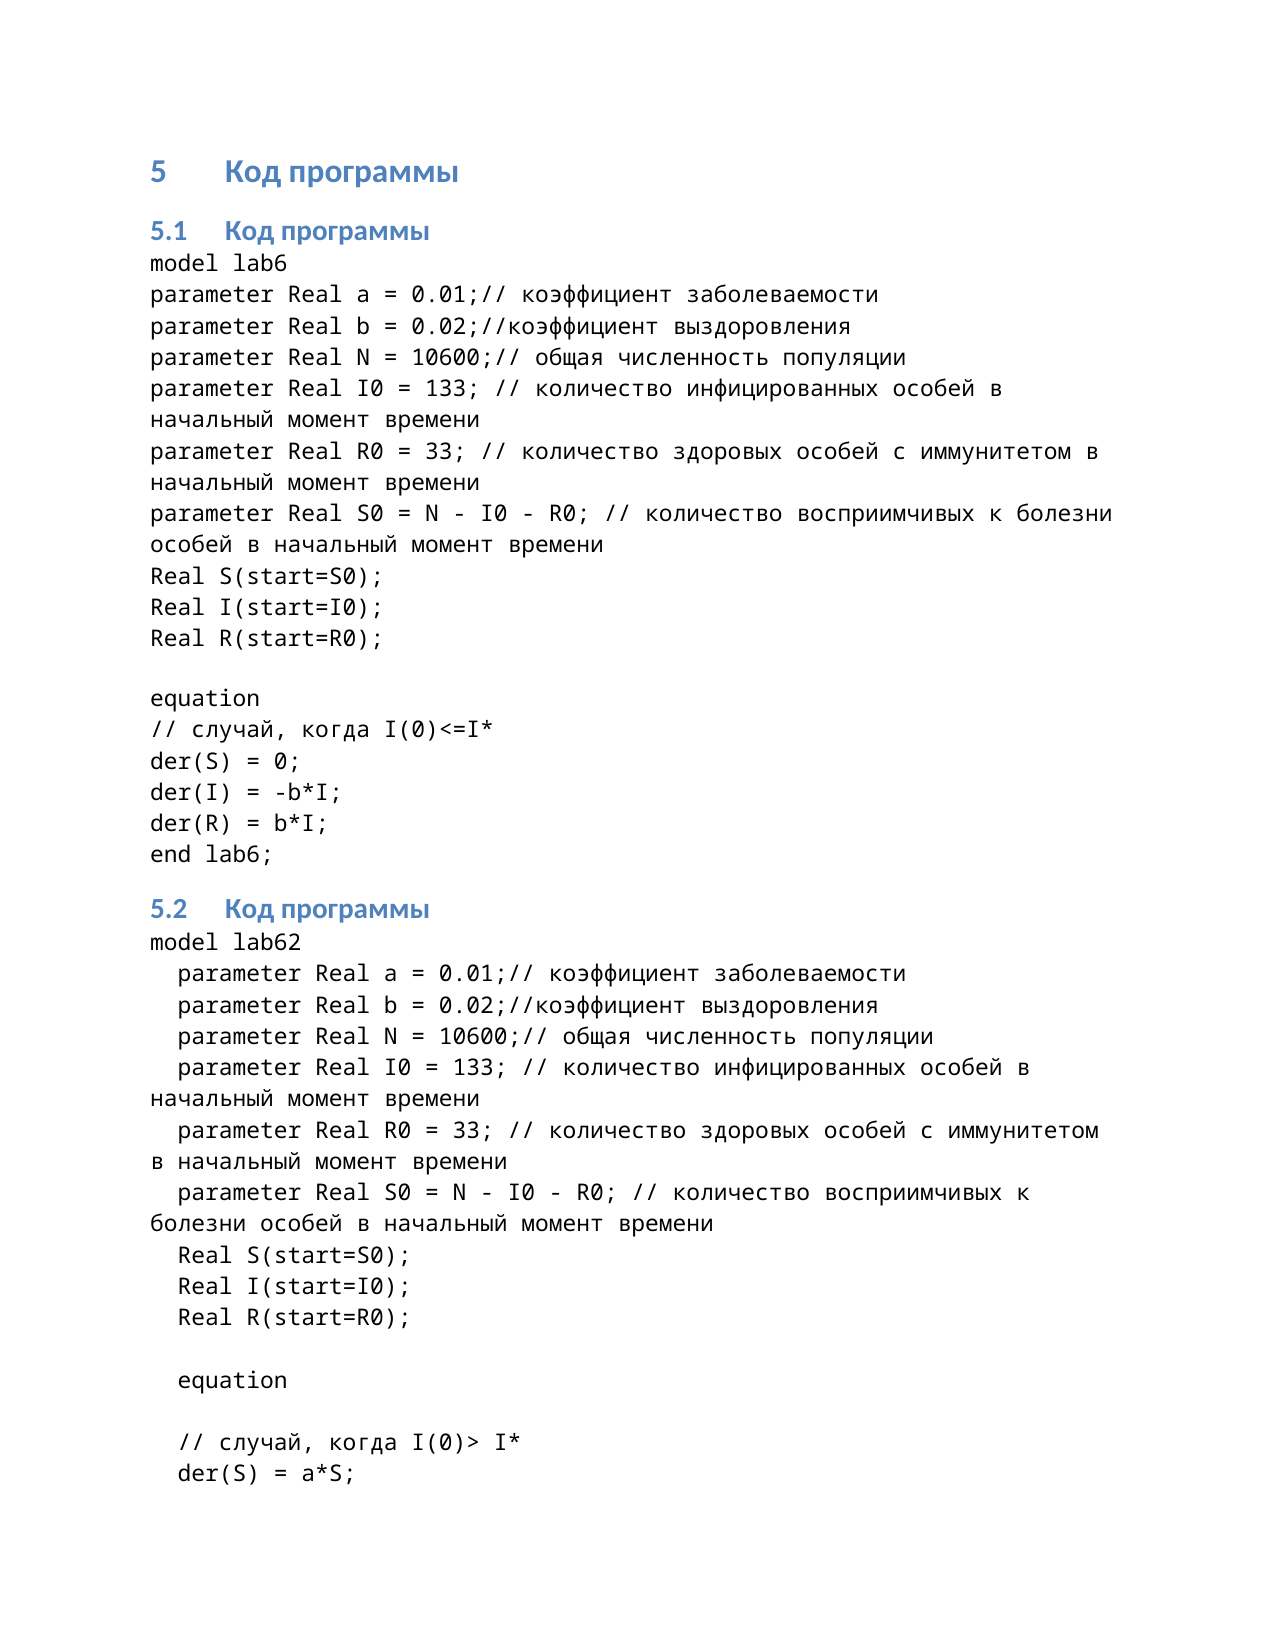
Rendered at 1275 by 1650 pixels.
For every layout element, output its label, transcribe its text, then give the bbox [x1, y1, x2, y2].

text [150, 926, 1125, 1489]
subtitle 5.2 Код программы [150, 891, 1125, 926]
text model lab6 parameter Real a = 0.01;// коэффициент заболеваемости parameter Real b = 0.02;//коэффициент выздоровления parameter Real N = 10600;// общая численность популяции parameter Real I0 = 133; // количество инфицированных особей в начальный момент времени parameter Real R0 = 33; // количество здоровых особей с иммунитетом в начальный момент времени parameter Real S0 = N - I0 - R0; // количество восприимчивых к болезни особей в начальный момент времени Real S(start=S0); Real I(start=I0); Real R(start=R0); equation // случай, когда I(0)<=I* der(S) = 0; der(I) = -b*I; der(R) = b*I; end lab6; [150, 247, 1125, 870]
subtitle 5 Код программы [150, 150, 1125, 191]
subtitle 5.1 Код программы [150, 212, 1125, 247]
